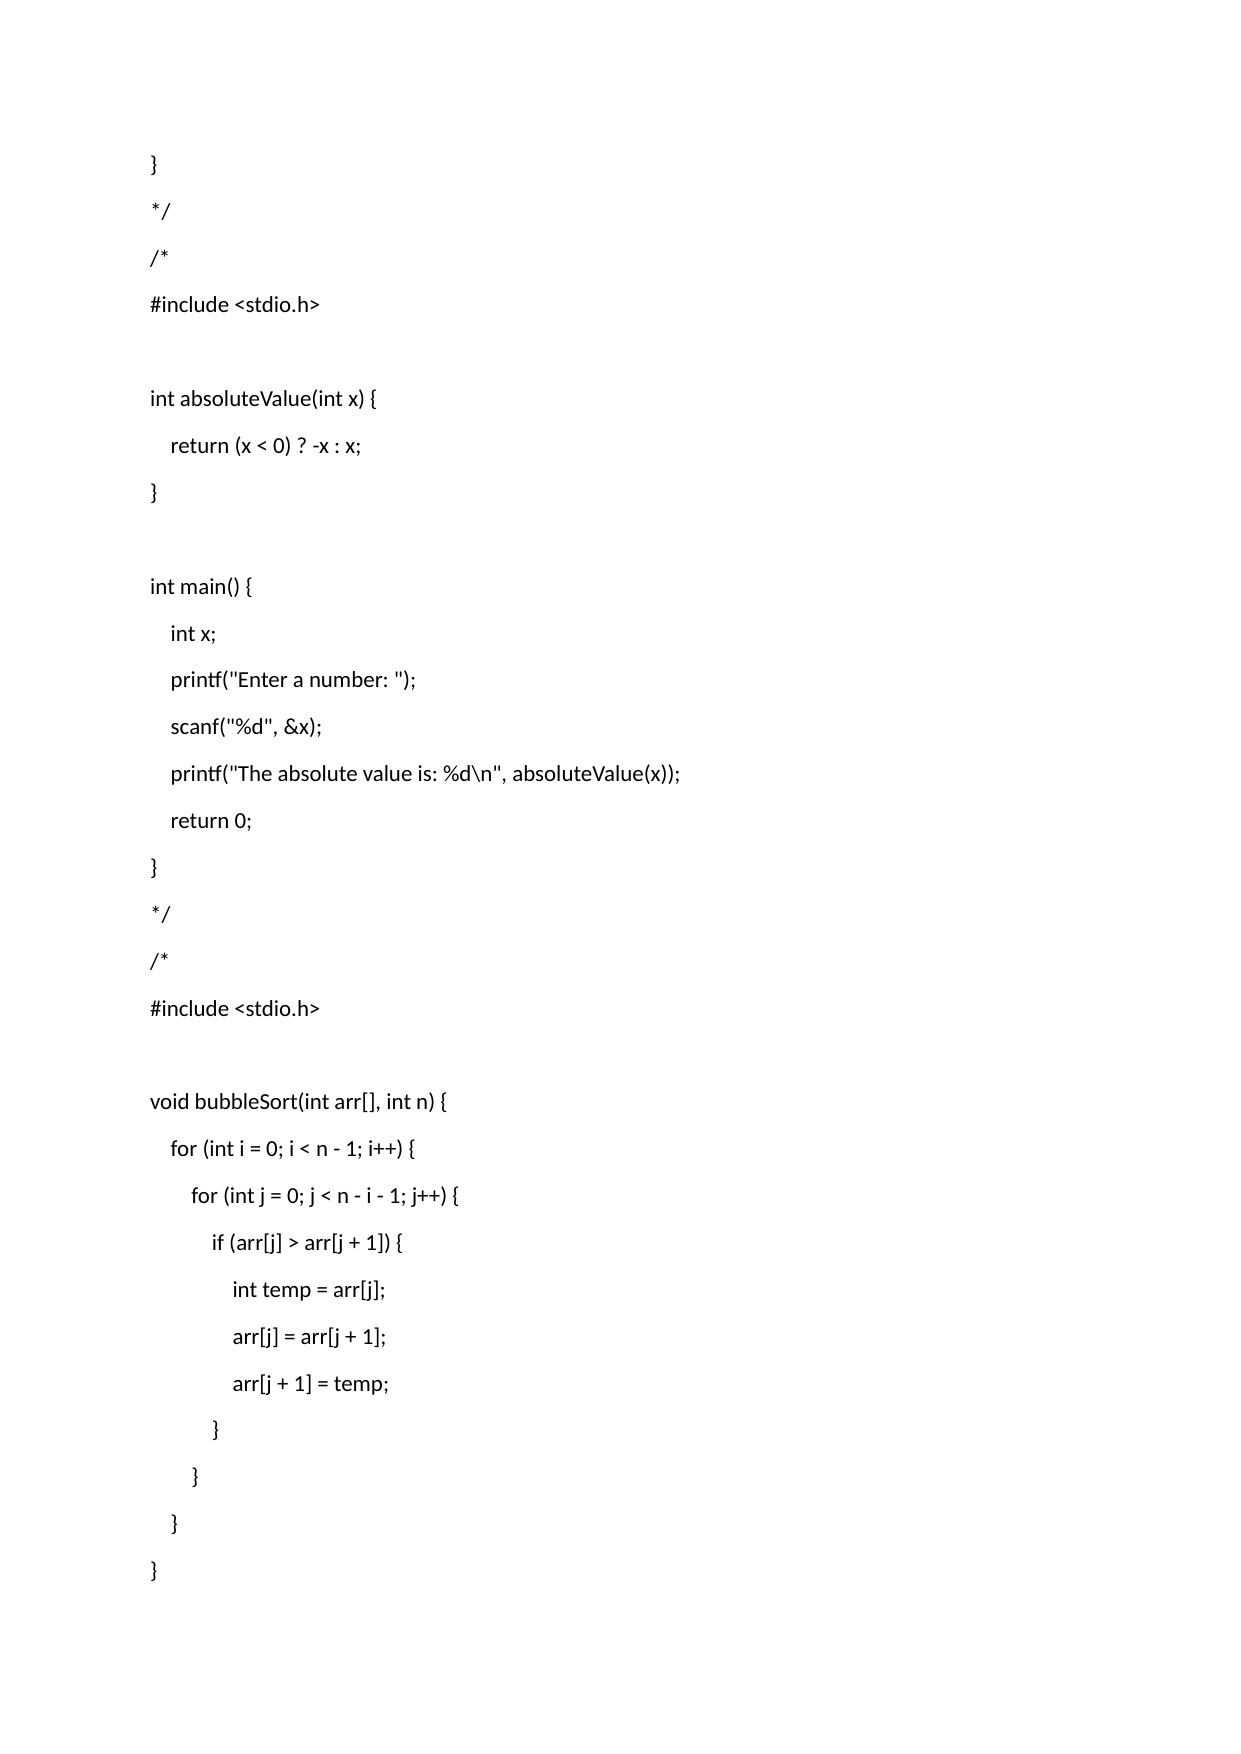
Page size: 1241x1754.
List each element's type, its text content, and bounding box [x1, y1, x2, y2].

text */ [150, 197, 1090, 225]
text int main() { [150, 572, 1090, 600]
text } [150, 150, 1090, 178]
text int temp = arr[j]; [150, 1275, 1090, 1303]
text } [150, 1416, 1090, 1444]
text } [150, 478, 1090, 506]
text return (x < 0) ? -x : x; [150, 431, 1090, 459]
text if (arr[j] > arr[j + 1]) { [150, 1228, 1090, 1256]
text } [150, 853, 1090, 881]
text /* [150, 947, 1090, 975]
text printf("Enter a number: "); [150, 666, 1090, 694]
text #include <stdio.h> [150, 291, 1090, 319]
text } [150, 1556, 1090, 1584]
text } [150, 1509, 1090, 1537]
text /* [150, 244, 1090, 272]
text scanf("%d", &x); [150, 712, 1090, 741]
text arr[j] = arr[j + 1]; [150, 1322, 1090, 1350]
text int absoluteValue(int x) { [150, 384, 1090, 412]
text #include <stdio.h> [150, 994, 1090, 1022]
text int x; [150, 619, 1090, 647]
text void bubbleSort(int arr[], int n) { [150, 1087, 1090, 1116]
text for (int j = 0; j < n - i - 1; j++) { [150, 1181, 1090, 1209]
text } [150, 1462, 1090, 1491]
text printf("The absolute value is: %d\n", absoluteValue(x)); [150, 759, 1090, 787]
text arr[j + 1] = temp; [150, 1369, 1090, 1397]
text */ [150, 900, 1090, 928]
text for (int i = 0; i < n - 1; i++) { [150, 1134, 1090, 1162]
text return 0; [150, 806, 1090, 834]
